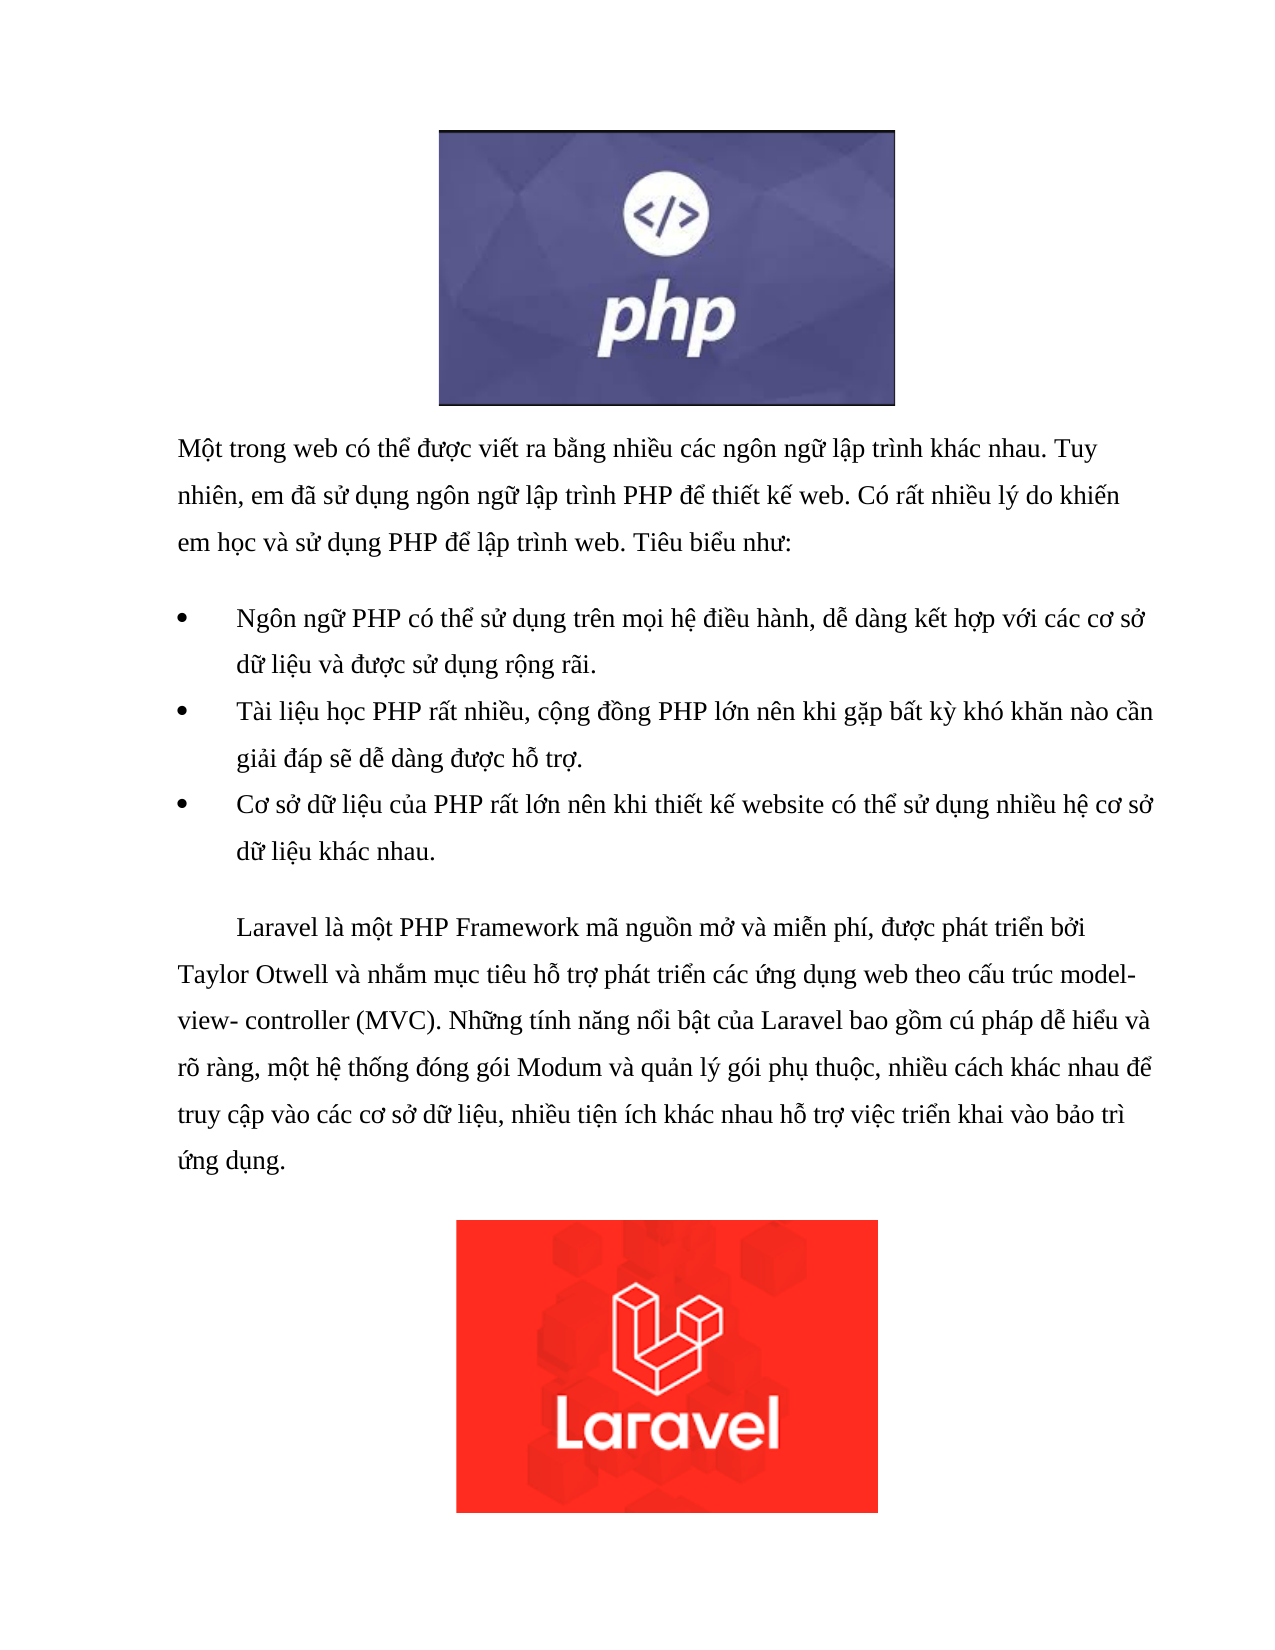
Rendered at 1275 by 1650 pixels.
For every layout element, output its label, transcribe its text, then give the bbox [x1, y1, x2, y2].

text Một trong web có thể được viết ra bằng nhiều các ngôn ngữ lập trình khác nhau. Tuy nhiên, em đã sử dụng ngôn ngữ lập trình PHP để thiết kế web. Có rất nhiều lý do khiến em học và sử dụng PHP để lập trình web. Tiêu biểu như: [177, 432, 1157, 557]
list Tài liệu học PHP rất nhiều, cộng đồng PHP lớn nên khi gặp bất kỳ khó khăn nào cần giải đáp sẽ dễ dàng được hỗ trợ. [177, 695, 1157, 773]
picture [438, 130, 896, 406]
list Cơ sở dữ liệu của PHP rất lớn nên khi thiết kế website có thể sử dụng nhiều hệ cơ sở dữ liệu khác nhau. [177, 788, 1157, 866]
list Ngôn ngữ PHP có thể sử dụng trên mọi hệ điều hành, dễ dàng kết hợp với các cơ sở dữ liệu và được sử dụng rộng rãi. [177, 602, 1157, 679]
text Laravel là một PHP Framework mã nguồn mở và miễn phí, được phát triển bởi Taylor Otwell và nhắm mục tiêu hỗ trợ phát triển các ứng dụng web theo cấu trúc model- view- controller (MVC). Những tính năng nổi bật của Laravel bao gồm cú pháp dễ hiểu và rõ ràng, một hệ thống đóng gói Modum và quản lý gói phụ thuộc, nhiều cách khác nhau để truy cập vào các cơ sở dữ liệu, nhiều tiện ích khác nhau hỗ trợ việc triển khai vào bảo trì ứng dụng. [177, 911, 1157, 1176]
picture [456, 1220, 878, 1513]
